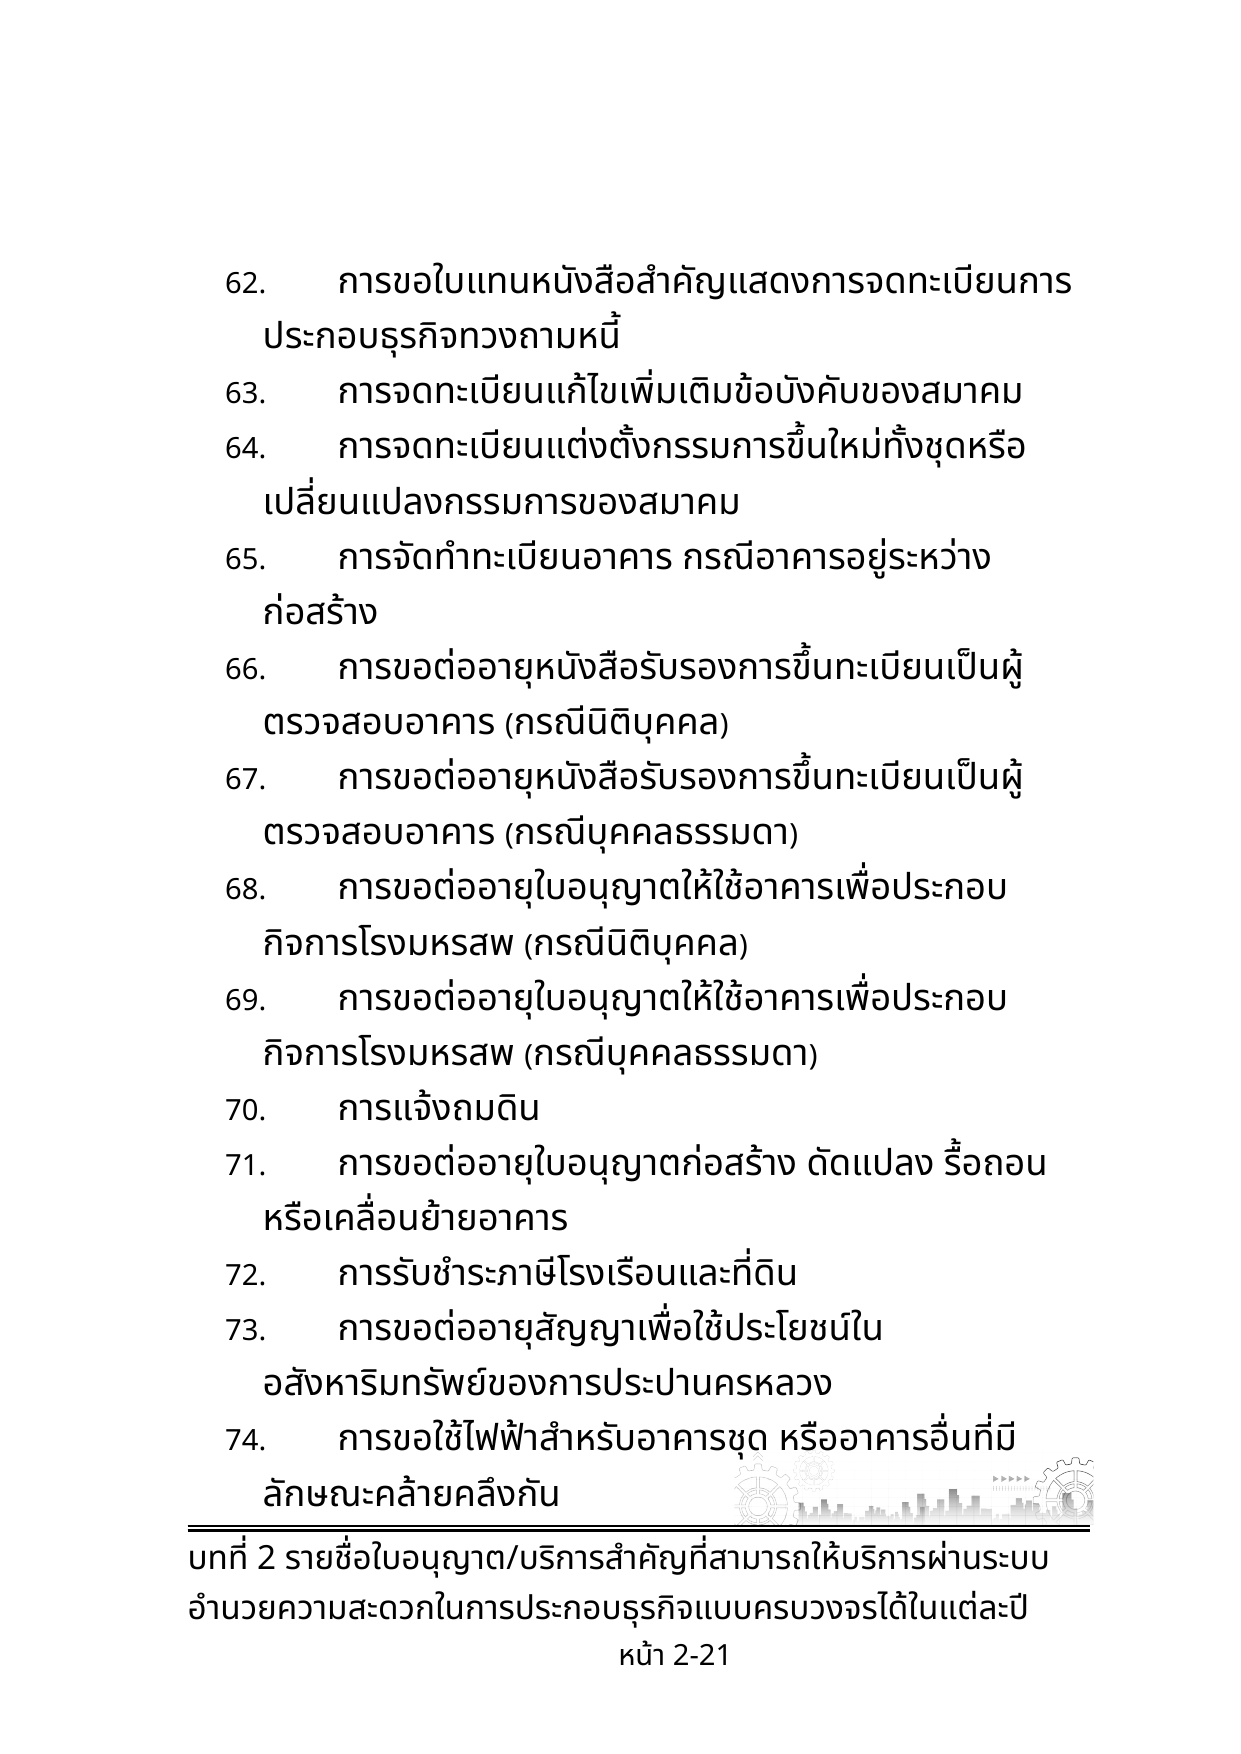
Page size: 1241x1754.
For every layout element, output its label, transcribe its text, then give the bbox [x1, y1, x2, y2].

list การขอต่ออายุหนังสือรับรองการขึ้นทะเบียนเป็นผู้ตรวจสอบอาคาร (กรณีนิติบุคคล) [225, 641, 1090, 751]
list การขอต่ออายุใบอนุญาตให้ใช้อาคารเพื่อประกอบกิจการโรงมหรสพ (กรณีนิติบุคคล) [225, 861, 1090, 971]
list การจดทะเบียนแต่งตั้งกรรมการขึ้นใหม่ทั้งชุดหรือเปลี่ยนแปลงกรรมการของสมาคม [225, 420, 1090, 531]
list การขอต่ออายุใบอนุญาตก่อสร้าง ดัดแปลง รื้อถอนหรือเคลื่อนย้ายอาคาร [225, 1137, 1090, 1247]
list การจดทะเบียนแก้ไขเพิ่มเติมข้อบังคับของสมาคม [225, 365, 1090, 420]
list การขอต่ออายุหนังสือรับรองการขึ้นทะเบียนเป็นผู้ตรวจสอบอาคาร (กรณีบุคคลธรรมดา) [225, 751, 1090, 861]
list การขอใบแทนหนังสือสำคัญแสดงการจดทะเบียนการประกอบธุรกิจทวงถามหนี้ [225, 255, 1090, 365]
list การจัดทำทะเบียนอาคาร กรณีอาคารอยู่ระหว่างก่อสร้าง [225, 531, 1090, 641]
list การแจ้งถมดิน [225, 1082, 1090, 1137]
list การขอต่ออายุใบอนุญาตให้ใช้อาคารเพื่อประกอบกิจการโรงมหรสพ (กรณีบุคคลธรรมดา) [225, 971, 1090, 1082]
list การรับชำระภาษีโรงเรือนและที่ดิน [225, 1247, 1090, 1302]
picture [734, 1448, 1094, 1525]
list การขอต่ออายุสัญญาเพื่อใช้ประโยชน์ในอสังหาริมทรัพย์ของการประปานครหลวง [225, 1302, 1090, 1412]
